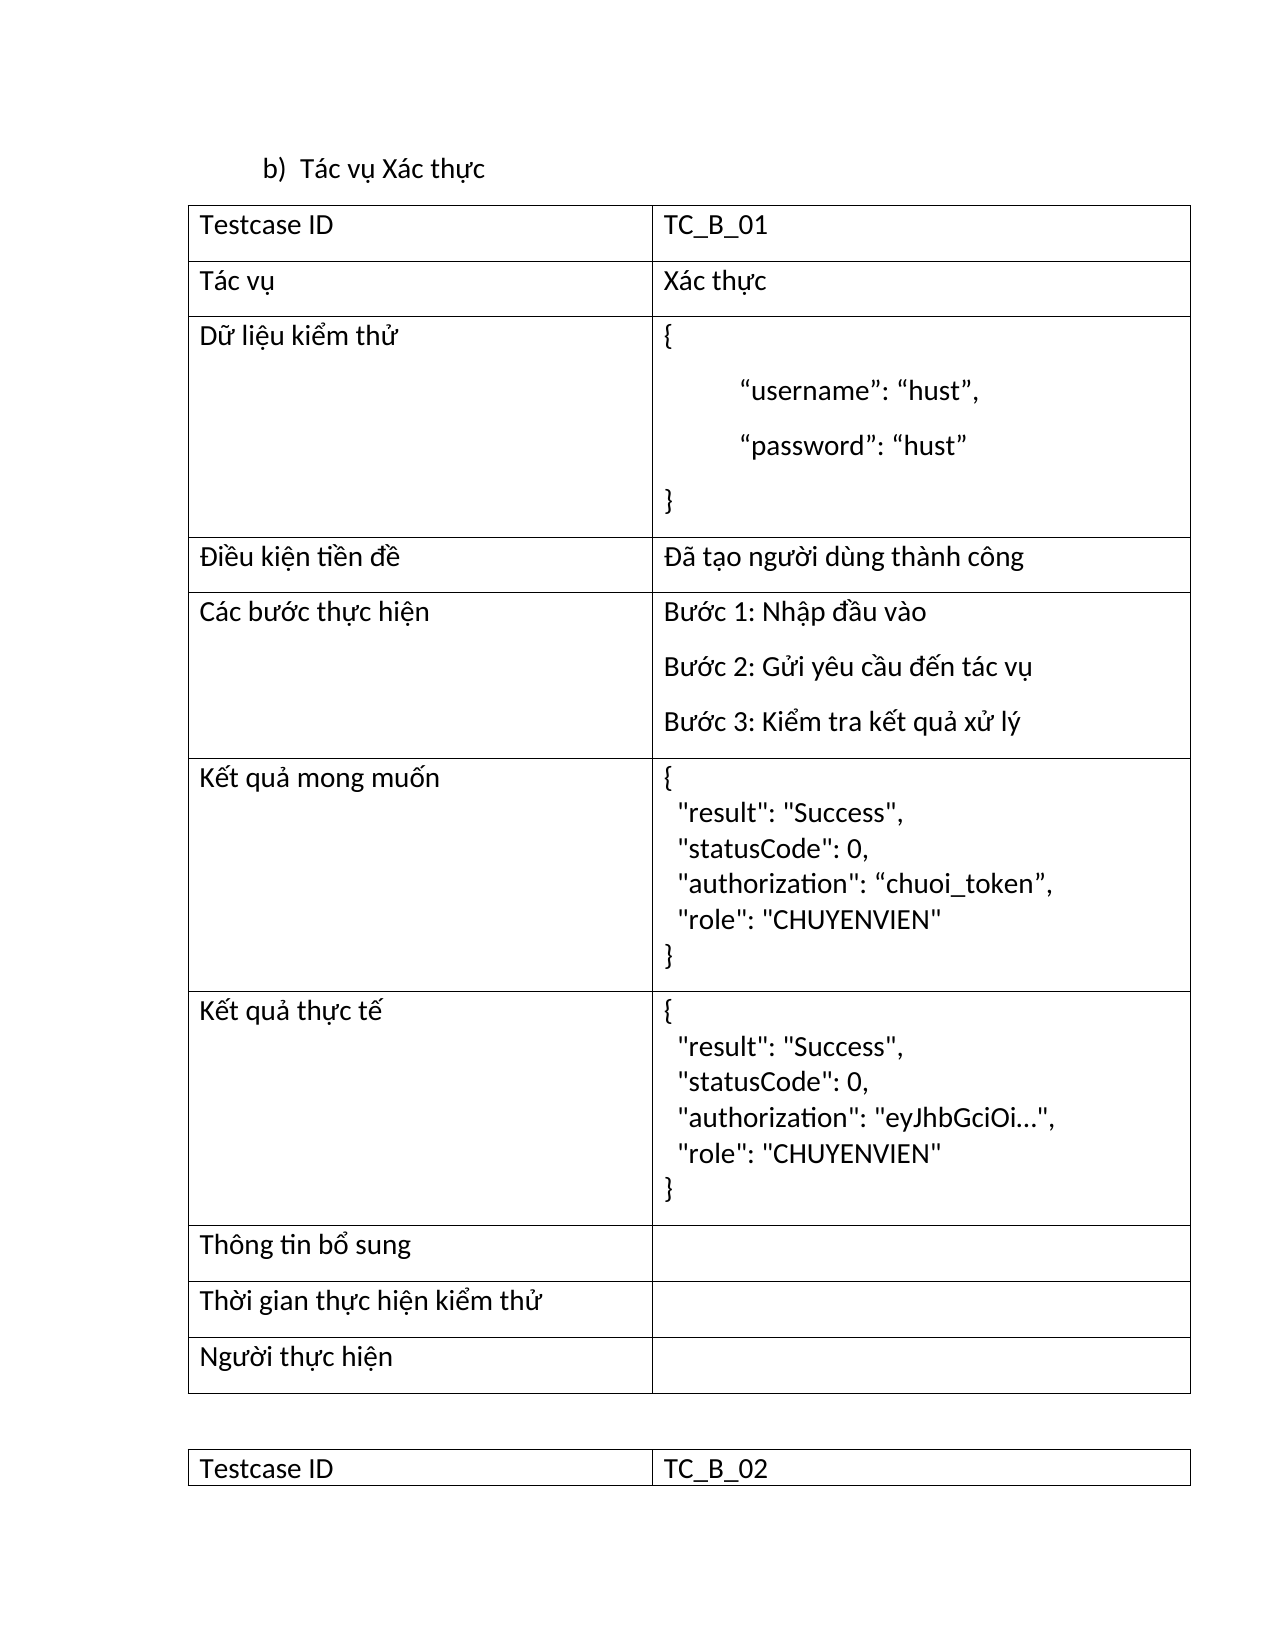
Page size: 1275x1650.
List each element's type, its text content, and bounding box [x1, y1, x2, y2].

table_cell Thông tin bổ sung [189, 1226, 652, 1281]
list Tác vụ Xác thực [262, 150, 1125, 186]
table_cell { "result": "Success", "statusCode": 0, "authorization": "eyJhbGciOi…", "role": "CHUYENVIEN" } [653, 992, 1190, 1225]
table_header Testcase ID [189, 1450, 652, 1485]
table_cell Các bước thực hiện [189, 593, 652, 758]
table_cell [653, 1226, 1190, 1281]
table_cell Tác vụ [189, 262, 652, 316]
table_cell Người thực hiện [189, 1338, 652, 1393]
table_cell Kết quả thực tế [189, 992, 652, 1225]
table_cell Bước 1: Nhập đầu vào Bước 2: Gửi yêu cầu đến tác vụ Bước 3: Kiểm tra kết quả xử lý [653, 593, 1190, 758]
table_header Testcase ID [189, 206, 652, 261]
table_cell Kết quả mong muốn [189, 759, 652, 991]
table_header TC_B_02 [653, 1450, 1190, 1485]
table_header TC_B_01 [653, 206, 1190, 261]
table_cell Đã tạo người dùng thành công [653, 538, 1190, 592]
table_cell Dữ liệu kiểm thử [189, 317, 652, 537]
table_cell Điều kiện tiền đề [189, 538, 652, 592]
table_cell Xác thực [653, 262, 1190, 316]
table_cell { “username”: “hust”, “password”: “hust” } [653, 317, 1190, 537]
table_cell [653, 1282, 1190, 1337]
table_cell Thời gian thực hiện kiểm thử [189, 1282, 652, 1337]
table_cell { "result": "Success", "statusCode": 0, "authorization": “chuoi_token”, "role": "CHUYENVIEN" } [653, 759, 1190, 991]
table_cell [653, 1338, 1190, 1393]
